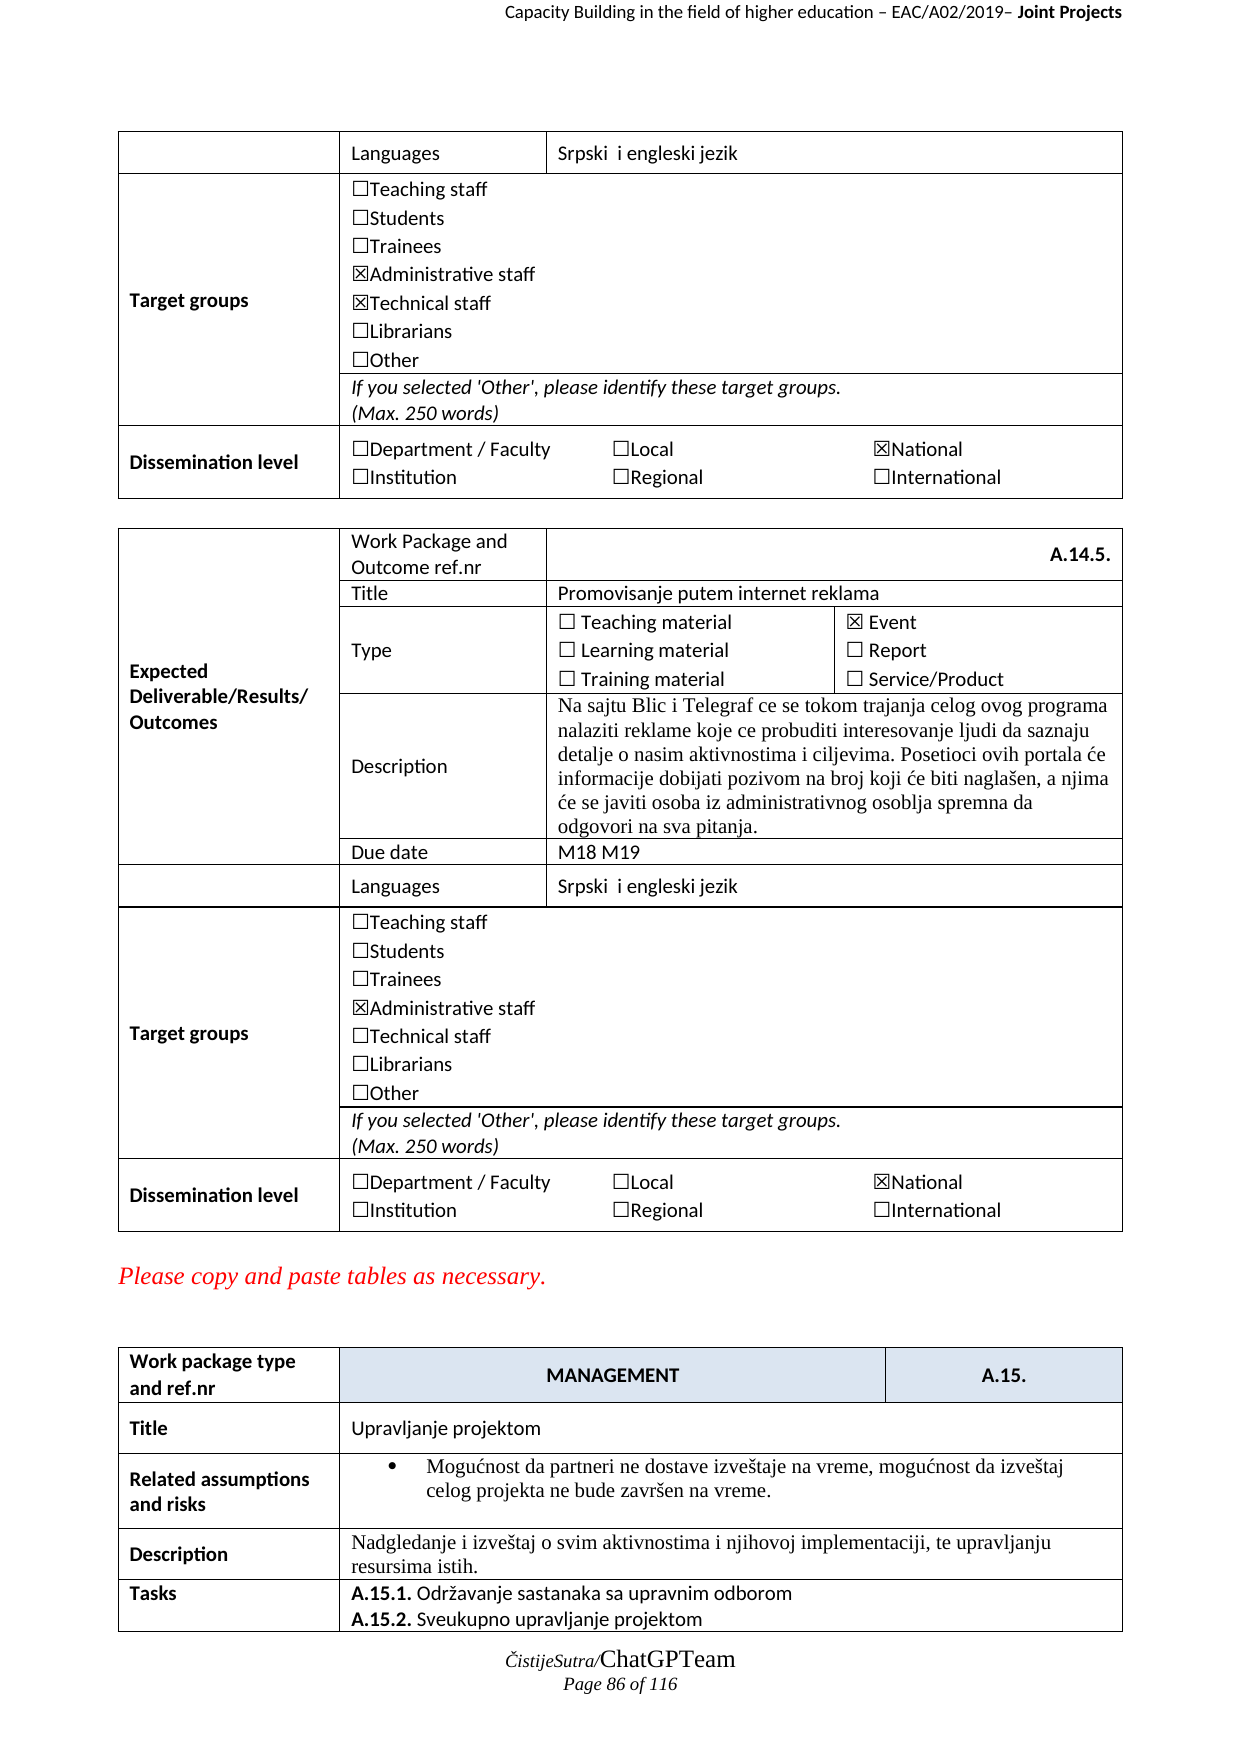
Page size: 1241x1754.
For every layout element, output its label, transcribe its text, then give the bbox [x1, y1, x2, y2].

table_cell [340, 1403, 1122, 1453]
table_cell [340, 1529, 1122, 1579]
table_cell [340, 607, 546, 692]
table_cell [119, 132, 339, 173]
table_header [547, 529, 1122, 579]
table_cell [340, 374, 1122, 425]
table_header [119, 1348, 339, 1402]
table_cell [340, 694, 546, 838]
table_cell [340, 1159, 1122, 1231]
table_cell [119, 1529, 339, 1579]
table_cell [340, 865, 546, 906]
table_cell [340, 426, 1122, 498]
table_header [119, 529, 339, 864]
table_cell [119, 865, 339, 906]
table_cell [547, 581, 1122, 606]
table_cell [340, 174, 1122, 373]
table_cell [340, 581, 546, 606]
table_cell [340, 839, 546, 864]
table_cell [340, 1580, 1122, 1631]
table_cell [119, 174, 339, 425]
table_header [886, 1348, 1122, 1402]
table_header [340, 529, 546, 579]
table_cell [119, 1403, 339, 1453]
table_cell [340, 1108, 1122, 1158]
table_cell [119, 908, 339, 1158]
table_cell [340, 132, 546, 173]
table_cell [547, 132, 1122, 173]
text Please copy and paste tables as necessary. [118, 1261, 1122, 1289]
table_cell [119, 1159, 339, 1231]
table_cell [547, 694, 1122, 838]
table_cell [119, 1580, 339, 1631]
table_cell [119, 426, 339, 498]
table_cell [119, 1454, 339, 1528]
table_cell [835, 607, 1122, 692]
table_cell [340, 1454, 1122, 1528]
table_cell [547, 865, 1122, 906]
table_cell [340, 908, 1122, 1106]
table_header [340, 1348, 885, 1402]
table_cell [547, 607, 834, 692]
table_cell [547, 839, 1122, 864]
